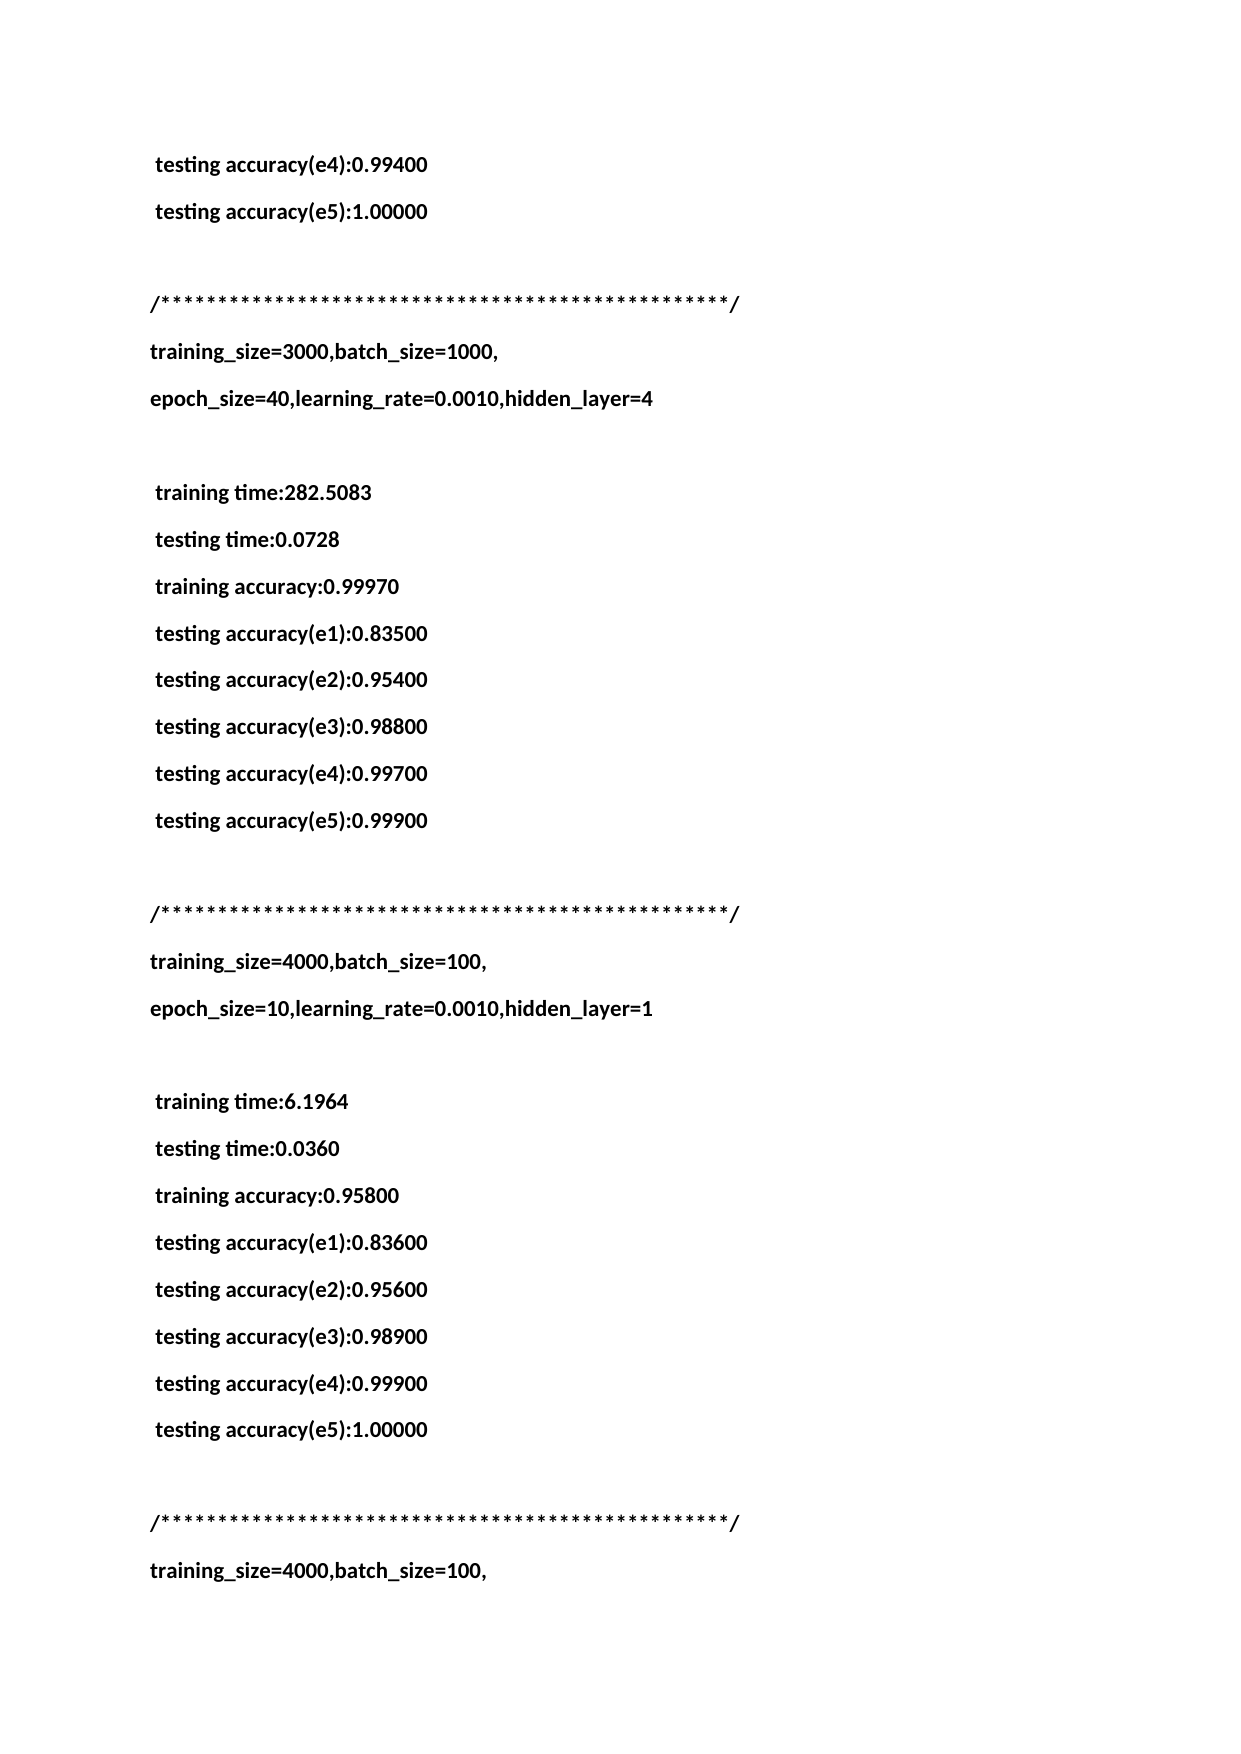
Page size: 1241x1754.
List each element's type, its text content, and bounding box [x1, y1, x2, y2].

text training accuracy:0.99970 [150, 572, 1090, 600]
text epoch_size=40,learning_rate=0.0010,hidden_layer=4 [150, 384, 1090, 412]
text testing accuracy(e4):0.99900 [150, 1369, 1090, 1397]
text training_size=3000,batch_size=1000, [150, 337, 1090, 366]
text testing time:0.0728 [150, 525, 1090, 553]
text training time:282.5083 [150, 478, 1090, 506]
text training time:6.1964 [150, 1087, 1090, 1116]
text /**************************************************/ [150, 291, 1090, 319]
text testing accuracy(e1):0.83600 [150, 1228, 1090, 1256]
text training accuracy:0.95800 [150, 1181, 1090, 1209]
text testing accuracy(e3):0.98900 [150, 1322, 1090, 1350]
text testing accuracy(e4):0.99400 [150, 150, 1090, 178]
text testing accuracy(e5):1.00000 [150, 197, 1090, 225]
text training_size=4000,batch_size=100, [150, 1556, 1090, 1584]
text testing accuracy(e2):0.95600 [150, 1275, 1090, 1303]
text testing accuracy(e1):0.83500 [150, 619, 1090, 647]
text testing time:0.0360 [150, 1134, 1090, 1162]
text testing accuracy(e4):0.99700 [150, 759, 1090, 787]
text testing accuracy(e2):0.95400 [150, 666, 1090, 694]
text testing accuracy(e3):0.98800 [150, 712, 1090, 741]
text /**************************************************/ [150, 1509, 1090, 1537]
text training_size=4000,batch_size=100, [150, 947, 1090, 975]
text testing accuracy(e5):0.99900 [150, 806, 1090, 834]
text testing accuracy(e5):1.00000 [150, 1416, 1090, 1444]
text epoch_size=10,learning_rate=0.0010,hidden_layer=1 [150, 994, 1090, 1022]
text /**************************************************/ [150, 900, 1090, 928]
